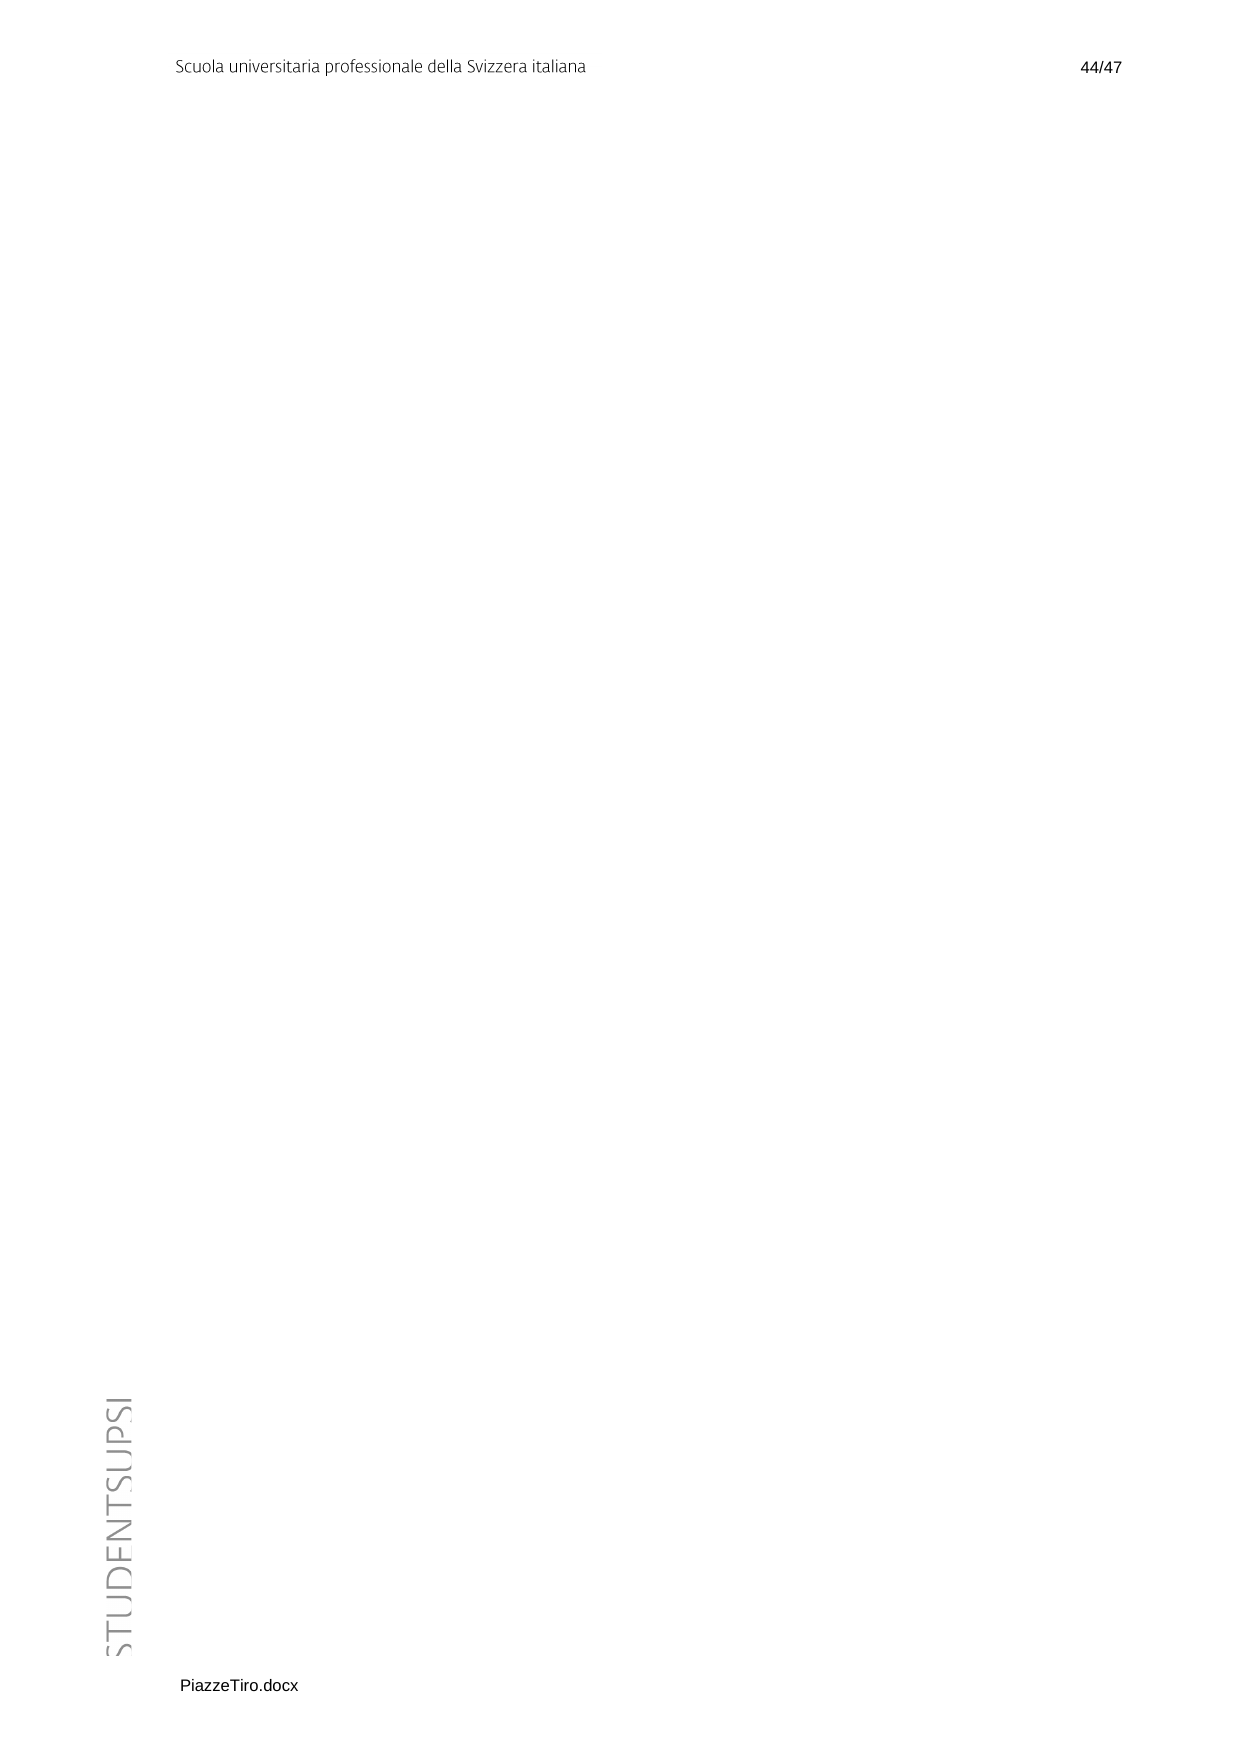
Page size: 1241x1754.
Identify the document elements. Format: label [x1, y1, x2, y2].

picture [168, 53, 602, 80]
picture [106, 1399, 132, 1657]
